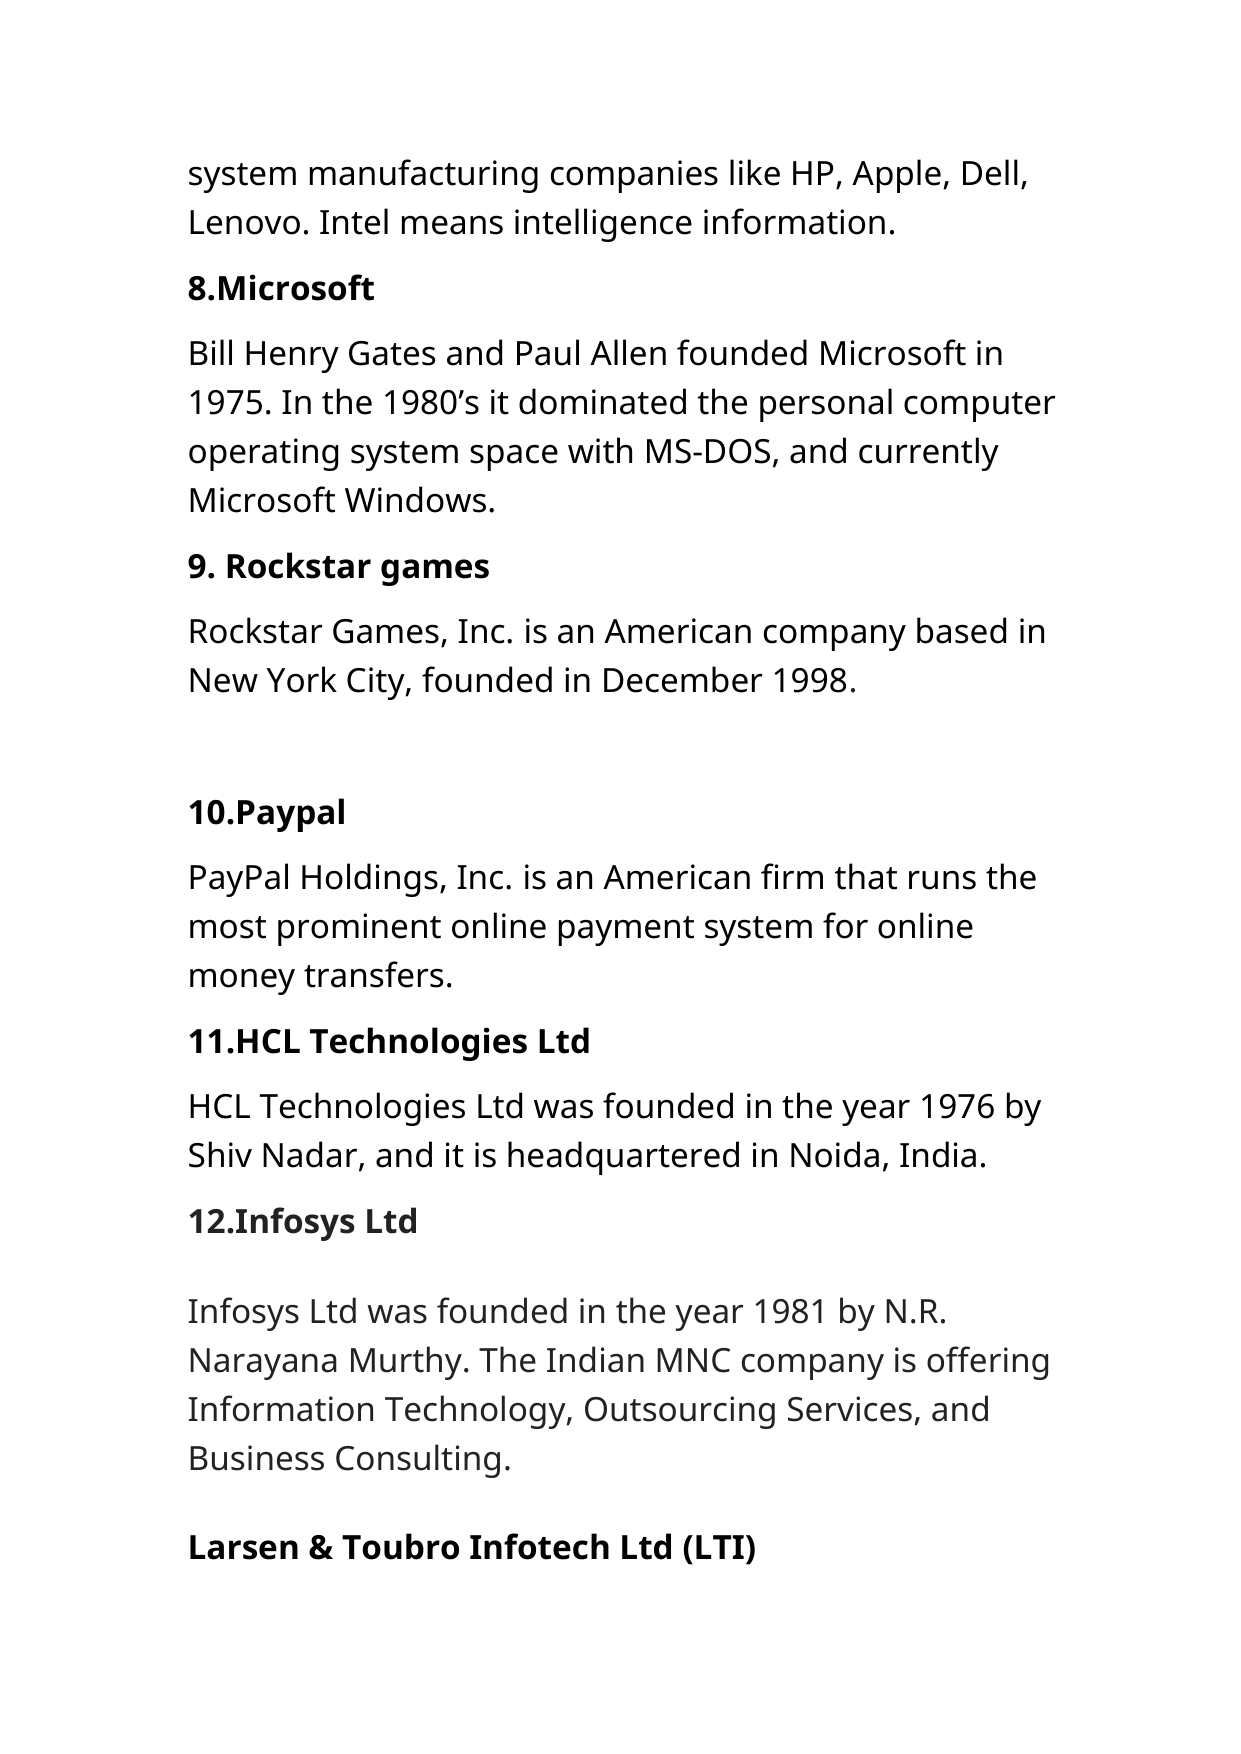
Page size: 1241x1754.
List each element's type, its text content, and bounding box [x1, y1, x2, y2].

text 9. Rockstar games [187, 543, 1090, 588]
text Infosys Ltd was founded in the year 1981 by N.R. Narayana Murthy. The Indian MNC company is offering Information Technology, Outsourcing Services, and Business Consulting. [187, 1287, 1090, 1480]
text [187, 150, 1090, 244]
text 12.Infosys Ltd [187, 1198, 1090, 1243]
text Bill Henry Gates and Paul Allen founded Microsoft in 1975. In the 1980’s it dominated the personal computer operating system space with MS-DOS, and currently Microsoft Windows. [187, 330, 1090, 522]
text PayPal Holdings, Inc. is an American firm that runs the most prominent online payment system for online money transfers. [187, 854, 1090, 997]
text Larsen & Toubro Infotech Ltd (LTI) [187, 1524, 1090, 1569]
text 8.Microsoft [187, 264, 1090, 310]
text 11.HCL Technologies Ltd [187, 1018, 1090, 1063]
text HCL Technologies Ltd was founded in the year 1976 by Shiv Nadar, and it is headquartered in Noida, India. [187, 1083, 1090, 1178]
text Rockstar Games, Inc. is an American company based in New York City, founded in December 1998. [187, 608, 1090, 703]
text 10.Paypal [187, 788, 1090, 834]
